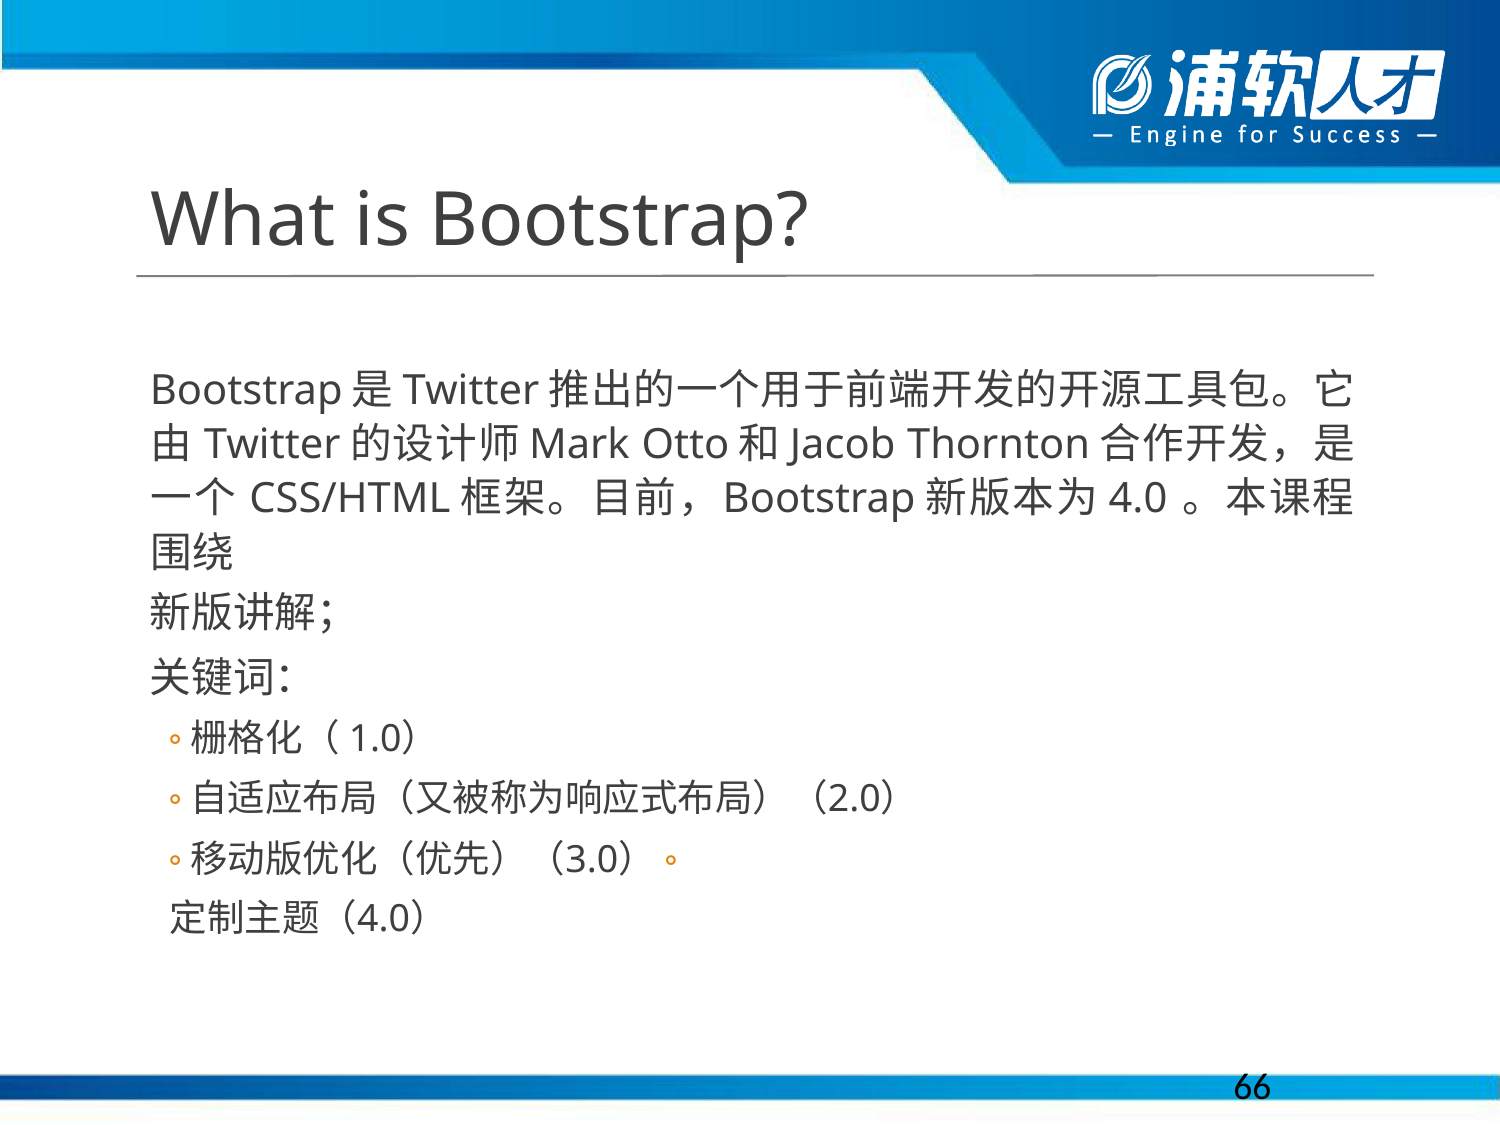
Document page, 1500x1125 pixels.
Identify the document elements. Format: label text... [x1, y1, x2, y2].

text ◦ 移动版优化（优先）（3.0） ◦ 定制主题（4.0） [168, 828, 677, 943]
text Bootstrap是Twitter推出的一个用于前端开发的开源工具包。它由 Twitter的设计师Mark Otto和Jacob Thornton合作开发，是一个 CSS/HTML框架。目前，Bootstrap新版本为4.0 。本课程围绕 [149, 361, 1355, 579]
text 关键词： [149, 644, 1360, 704]
text What is Bootstrap? [150, 165, 1360, 267]
text ◦ 栅格化（ 1.0） [168, 708, 1360, 762]
picture [894, 0, 1500, 166]
picture [0, 0, 1500, 1123]
text 新版讲解； [149, 579, 1360, 639]
text ◦ 自适应布局（又被称为响应式布局）（2.0） [168, 768, 1360, 823]
